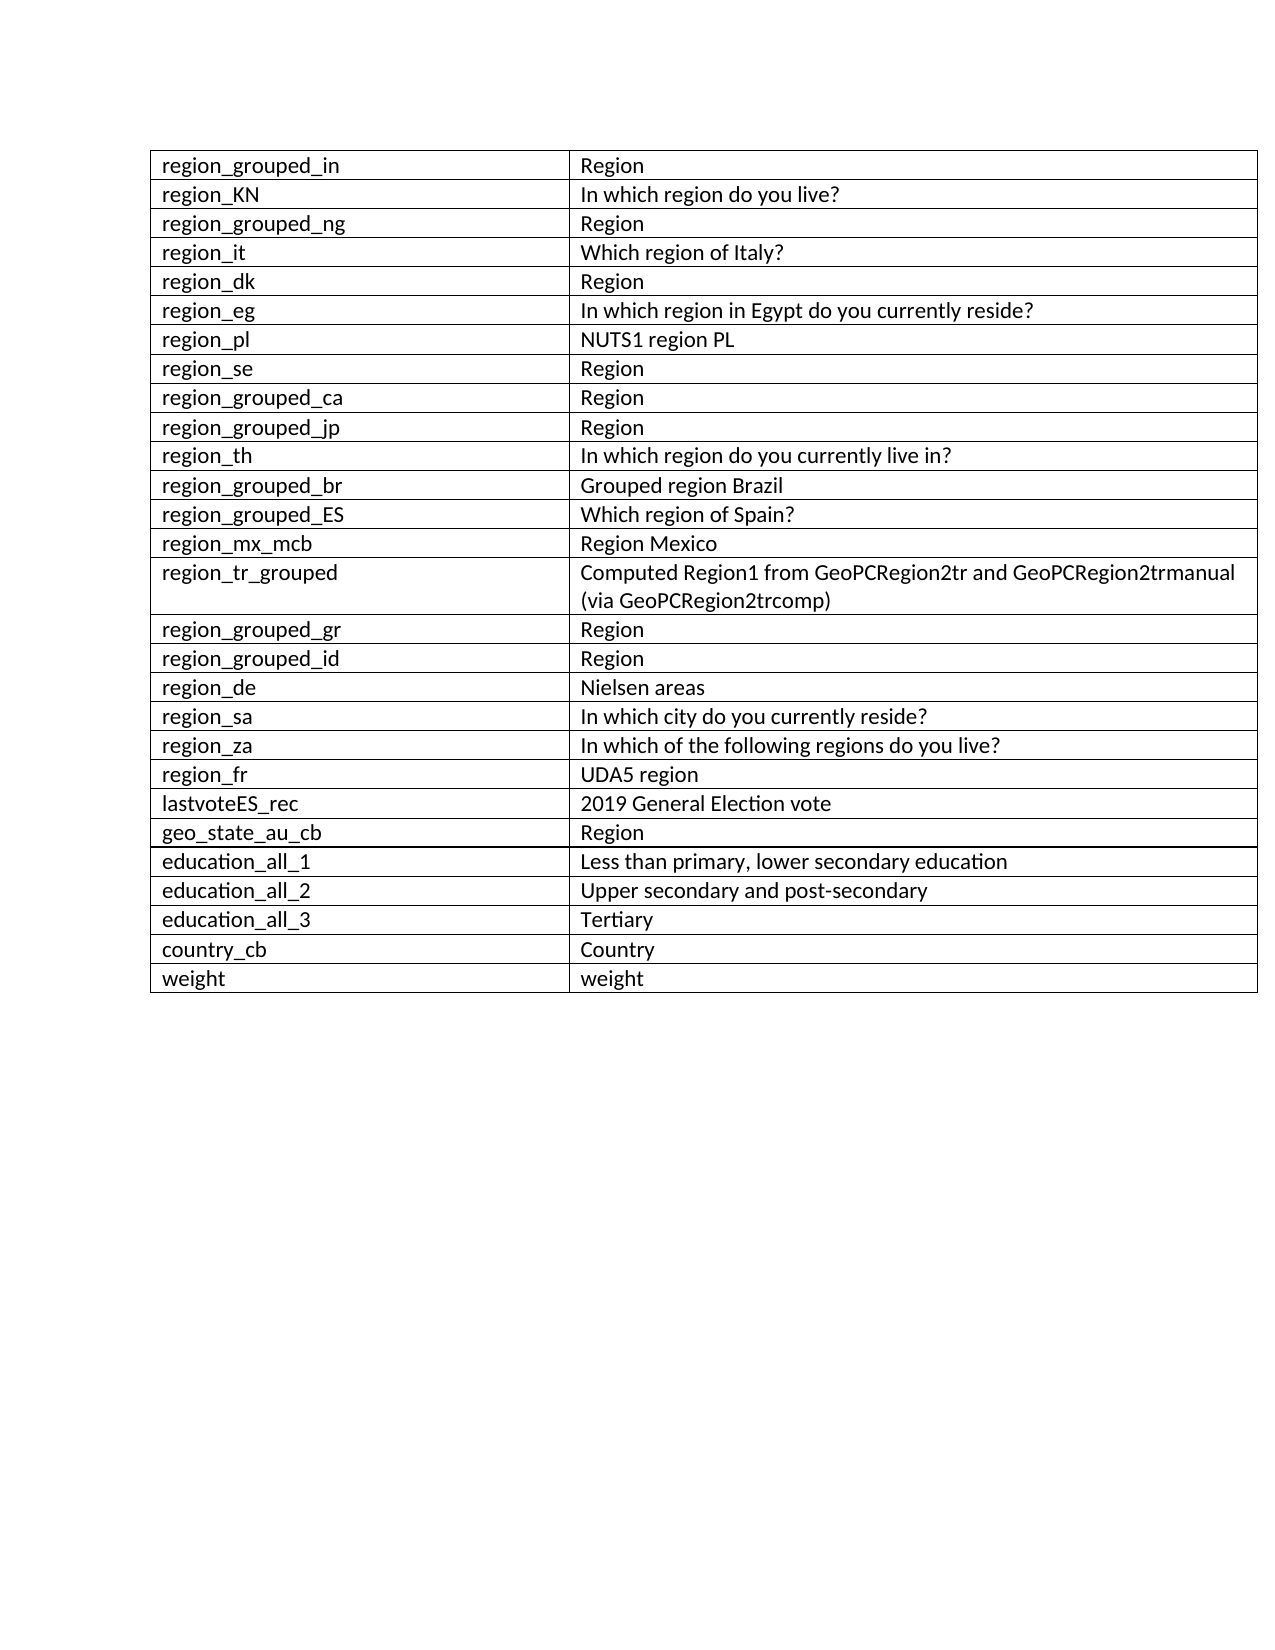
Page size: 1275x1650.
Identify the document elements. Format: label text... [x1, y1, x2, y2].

table_cell region_mx_mcb [151, 529, 569, 557]
table_cell Which region of Italy? [570, 238, 1257, 266]
table_cell education_all_3 [151, 906, 569, 934]
table_cell region_grouped_br [151, 471, 569, 499]
table_cell NUTS1 region PL [570, 325, 1257, 353]
table_cell region_grouped_gr [151, 615, 569, 643]
table_cell UDA5 region [570, 760, 1257, 788]
table_cell Which region of Spain? [570, 500, 1257, 528]
table_cell region_KN [151, 180, 569, 208]
table_cell weight [570, 964, 1257, 992]
table_cell region_grouped_ES [151, 500, 569, 528]
table_cell In which region do you live? [570, 180, 1257, 208]
table_cell Region [570, 644, 1257, 672]
table_cell region_tr_grouped [151, 558, 569, 614]
table_cell Grouped region Brazil [570, 471, 1257, 499]
table_cell region_th [151, 442, 569, 470]
table_cell Region [570, 413, 1257, 441]
table_cell region_grouped_id [151, 644, 569, 672]
table_cell country_cb [151, 935, 569, 963]
table_cell Nielsen areas [570, 673, 1257, 701]
table_cell region_de [151, 673, 569, 701]
table_cell In which city do you currently reside? [570, 702, 1257, 730]
table_cell education_all_2 [151, 877, 569, 904]
table_cell 2019 General Election vote [570, 789, 1257, 817]
table_cell region_grouped_ca [151, 384, 569, 412]
table_cell Region [570, 355, 1257, 382]
table_cell In which of the following regions do you live? [570, 731, 1257, 759]
table_cell education_all_1 [151, 848, 569, 876]
table_cell Region [570, 384, 1257, 412]
table_cell region_dk [151, 267, 569, 295]
table_cell region_se [151, 355, 569, 382]
table_cell region_it [151, 238, 569, 266]
table_cell In which region do you currently live in? [570, 442, 1257, 470]
table_cell Upper secondary and post-secondary [570, 877, 1257, 904]
table_cell Region [570, 151, 1257, 179]
table_cell lastvoteES_rec [151, 789, 569, 817]
table_cell Region [570, 267, 1257, 295]
table_cell Country [570, 935, 1257, 963]
table_cell Region [570, 615, 1257, 643]
table_cell region_za [151, 731, 569, 759]
table_cell region_eg [151, 296, 569, 324]
table_cell In which region in Egypt do you currently reside? [570, 296, 1257, 324]
table_cell region_grouped_in [151, 151, 569, 179]
table_cell weight [151, 964, 569, 992]
table_cell Computed Region1 from GeoPCRegion2tr and GeoPCRegion2trmanual (via GeoPCRegion2trcomp) [570, 558, 1257, 614]
table_cell region_pl [151, 325, 569, 353]
table_cell region_grouped_ng [151, 209, 569, 237]
table_cell region_fr [151, 760, 569, 788]
table_cell Region [570, 209, 1257, 237]
table_cell Tertiary [570, 906, 1257, 934]
table_cell Region Mexico [570, 529, 1257, 557]
table_cell Less than primary, lower secondary education [570, 848, 1257, 876]
table_cell geo_state_au_cb [151, 819, 569, 846]
table_cell region_sa [151, 702, 569, 730]
table_cell Region [570, 819, 1257, 846]
table_cell region_grouped_jp [151, 413, 569, 441]
